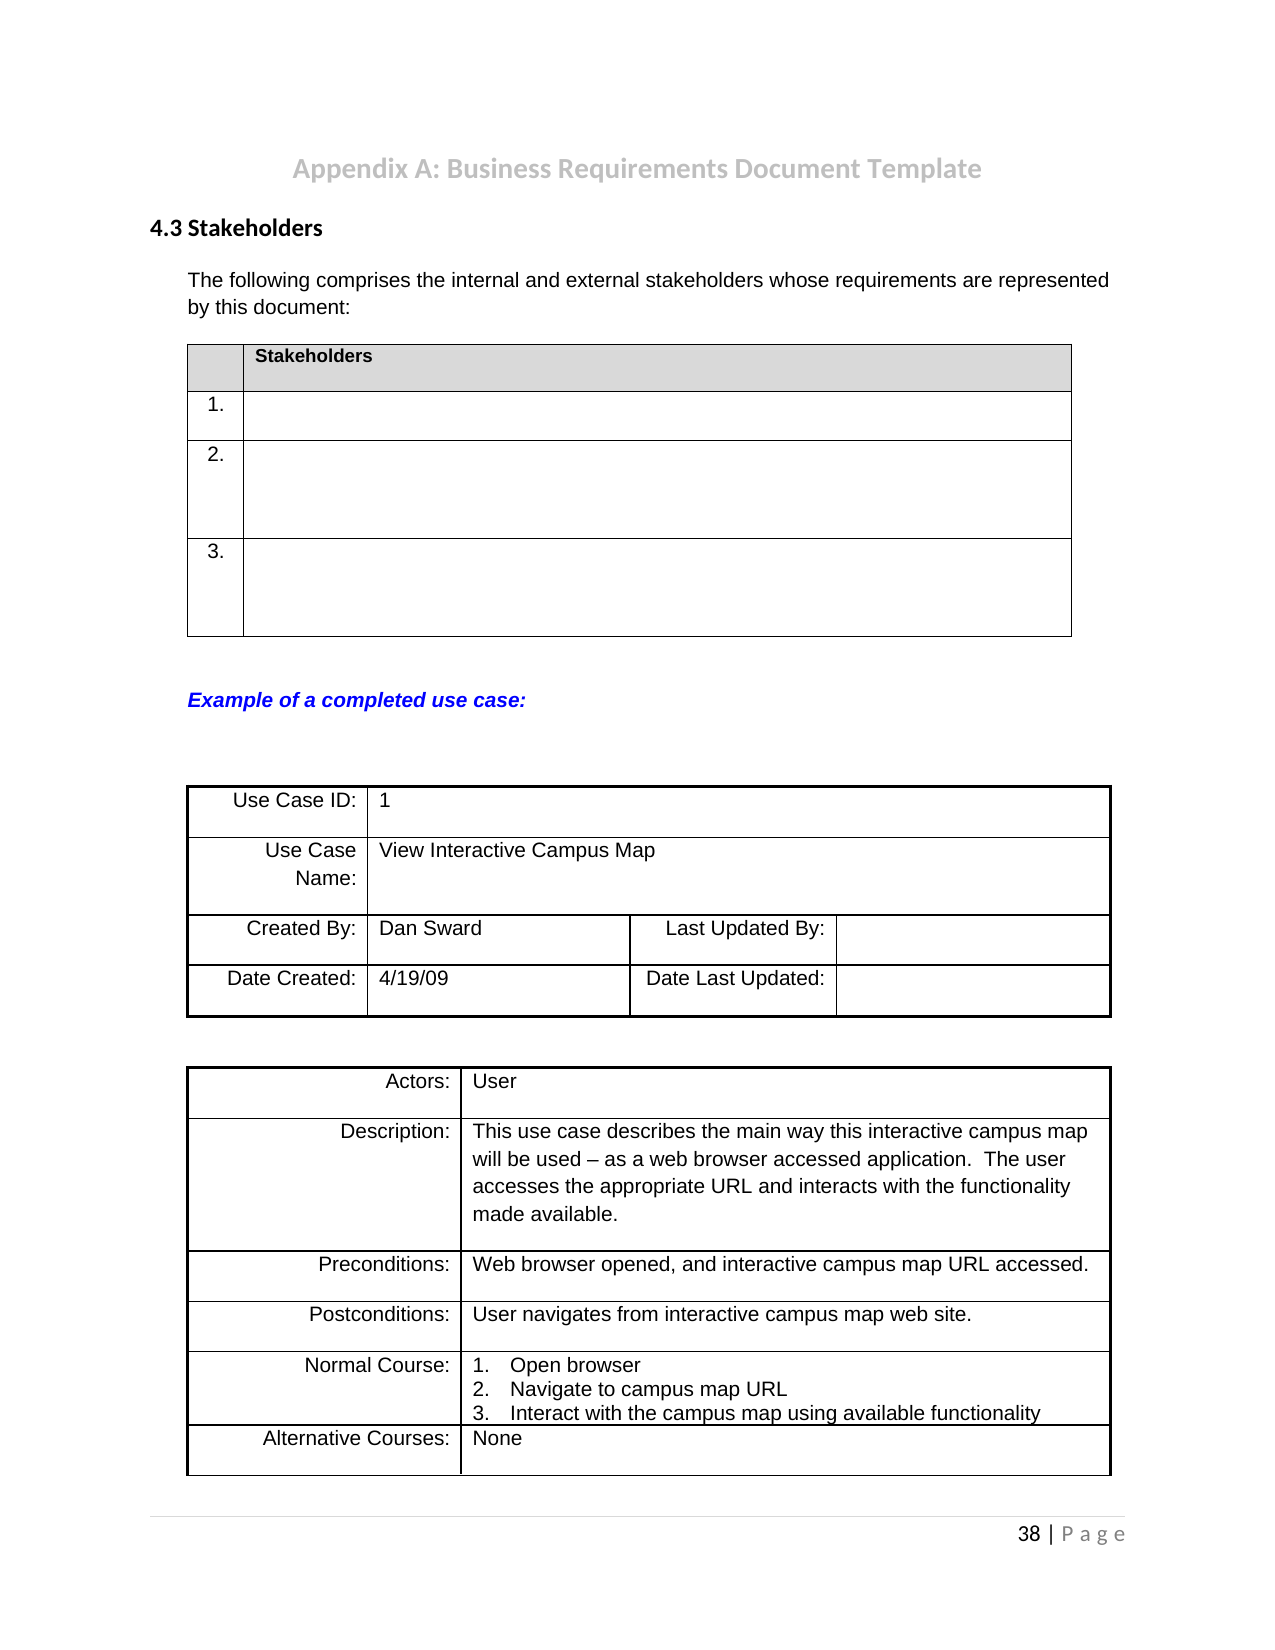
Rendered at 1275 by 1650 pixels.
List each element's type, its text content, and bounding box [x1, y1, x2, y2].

table_cell Alternative Courses: [189, 1426, 460, 1474]
text The following comprises the internal and external stakeholders whose requirements are represented by this document: [187, 268, 1125, 319]
table_cell User navigates from interactive campus map web site. [462, 1302, 1109, 1351]
table_cell Normal Course: [189, 1352, 460, 1424]
table_cell 1. [188, 392, 243, 440]
table_cell Created By: [189, 916, 367, 964]
table_cell Date Created: [189, 966, 367, 1014]
table_header Stakeholders [244, 345, 1071, 391]
table_cell [837, 916, 1109, 964]
table_cell 4/19/09 [368, 966, 629, 1014]
table_cell [244, 441, 1071, 538]
table_cell [837, 966, 1109, 1014]
table_cell View Interactive Campus Map [368, 838, 1109, 914]
table_cell [244, 539, 1071, 636]
table_cell Description: [189, 1119, 460, 1250]
text Appendix A: Business Requirements Document Template [150, 150, 1125, 186]
table_cell Open browser Navigate to campus map URL Interact with the campus map using available functionality [462, 1352, 1109, 1424]
table_header User [462, 1069, 1109, 1118]
table_cell 3. [188, 539, 243, 636]
table_cell None [462, 1426, 1109, 1474]
text Example of a completed use case: [187, 688, 1125, 712]
table_cell Web browser opened, and interactive campus map URL accessed. [462, 1252, 1109, 1301]
table_cell Use Case Name: [189, 838, 367, 914]
table_header Use Case ID: [189, 788, 367, 836]
table_cell Dan Sward [368, 916, 629, 964]
table_header Actors: [189, 1069, 460, 1118]
table_cell Preconditions: [189, 1252, 460, 1301]
table_cell Date Last Updated: [631, 966, 836, 1014]
table_cell 2. [188, 441, 243, 538]
text 4.3 Stakeholders [150, 212, 1125, 242]
table_cell Postconditions: [189, 1302, 460, 1351]
table_header 1 [368, 788, 1109, 836]
table_cell [244, 392, 1071, 440]
table_cell Last Updated By: [631, 916, 836, 964]
table_header [188, 345, 243, 391]
table_cell This use case describes the main way this interactive campus map will be used – as a web browser accessed application. The user accesses the appropriate URL and interacts with the functionality made available. [462, 1119, 1109, 1250]
